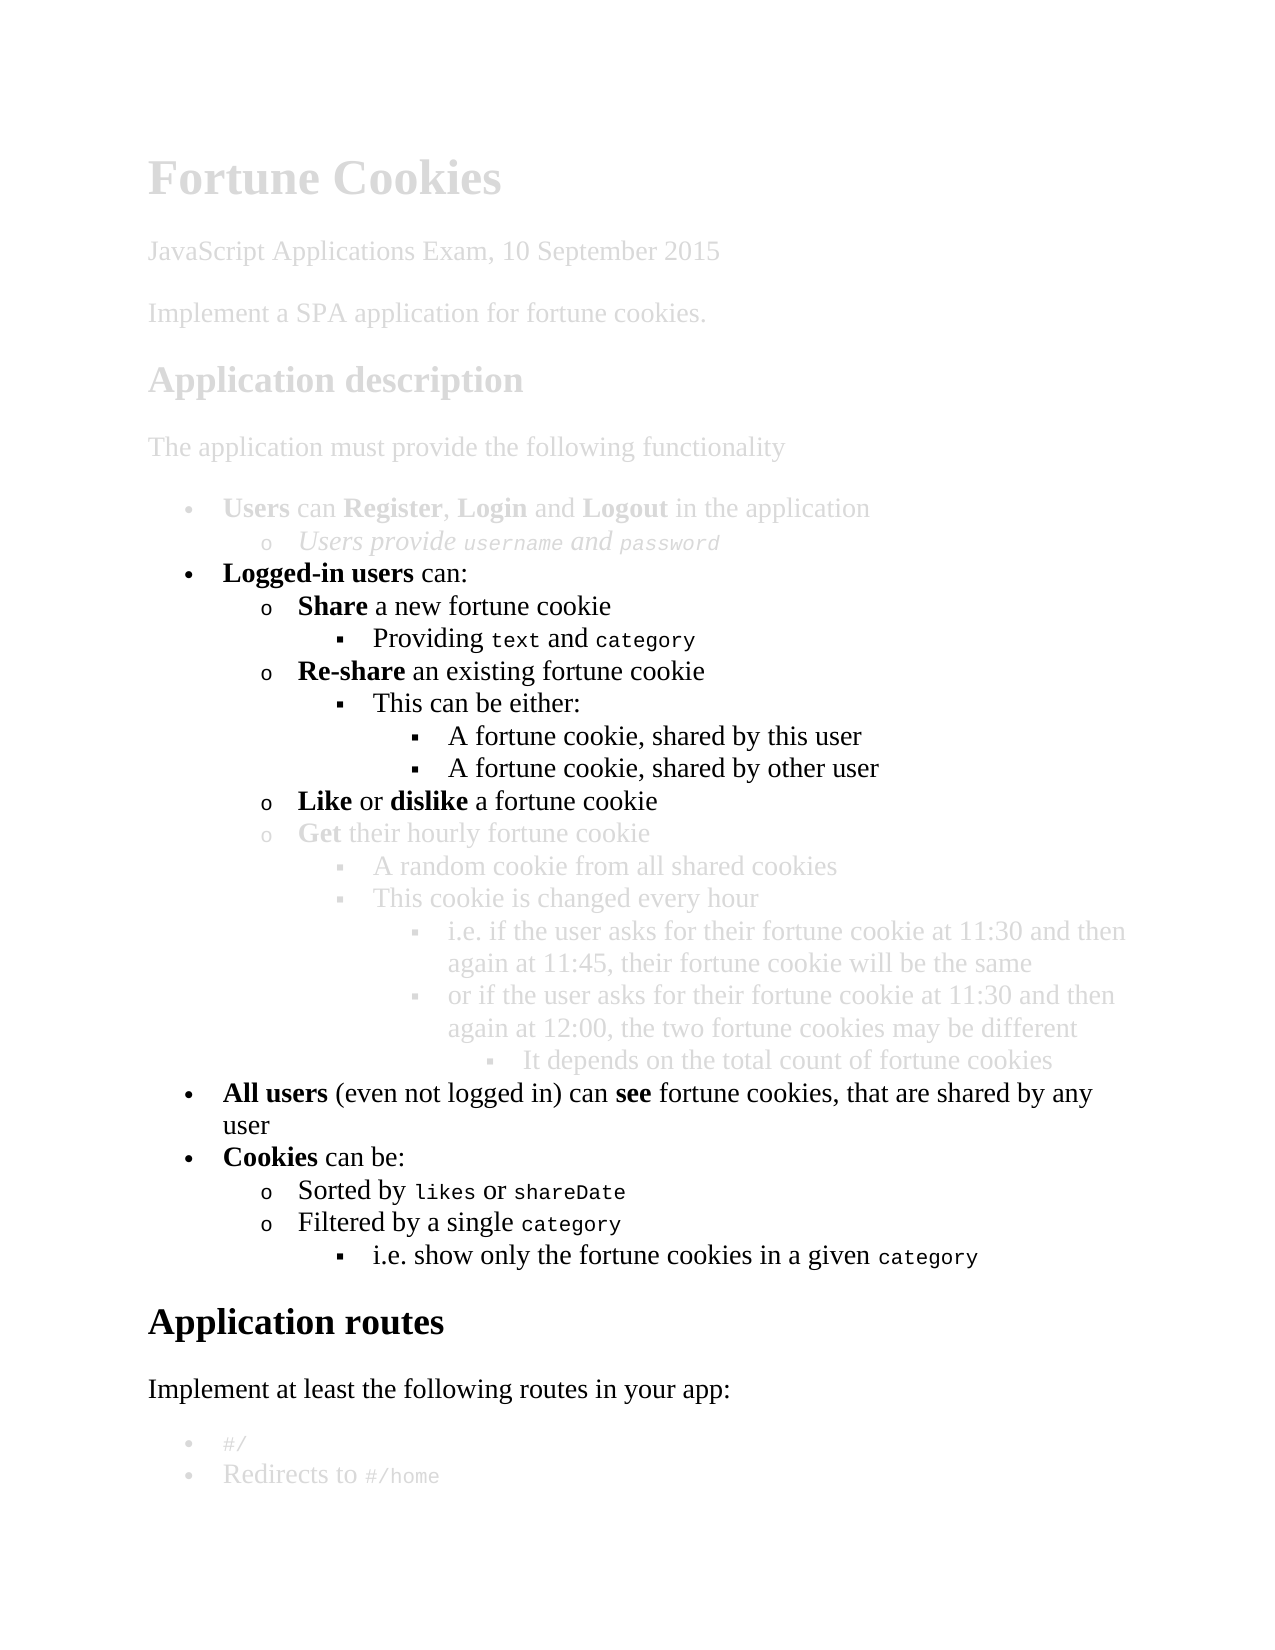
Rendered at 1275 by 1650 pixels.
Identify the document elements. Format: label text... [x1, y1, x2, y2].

list This cookie is changed every hour [335, 881, 1127, 914]
text Fortune Cookies [148, 148, 1127, 205]
list Re-share an existing fortune cookie [260, 654, 1127, 686]
list i.e. if the user asks for their fortune cookie at 11:30 and then again at 11:45, their fortune cookie will be the same [410, 914, 1127, 978]
list Get their hourly fortune cookie [260, 816, 1127, 849]
list This can be either: [335, 686, 1127, 719]
text JavaScript Applications Exam, 10 September 2015 [148, 234, 1127, 267]
list Like or dislike a fortune cookie [260, 784, 1127, 816]
text Application routes [148, 1300, 1127, 1343]
list Redirects to #/home [185, 1457, 1127, 1490]
text Application description [148, 357, 1127, 401]
list Filtered by a single category [260, 1205, 1127, 1238]
list i.e. show only the fortune cookies in a given category [335, 1238, 1127, 1271]
list A random cookie from all shared cookies [335, 849, 1127, 881]
list Share a new fortune cookie [260, 589, 1127, 621]
list Sorted by likes or shareDate [260, 1173, 1127, 1205]
text The application must provide the following functionality [148, 430, 1127, 462]
list All users (even not logged in) can see fortune cookies, that are shared by any user [185, 1076, 1127, 1140]
list Users provide username and password [260, 524, 1127, 556]
text Implement at least the following routes in your app: [148, 1372, 1127, 1404]
list Users can Register, Login and Logout in the application [185, 491, 1127, 524]
text Implement a SPA application for fortune cookies. [148, 296, 1127, 328]
list Providing text and category [335, 621, 1127, 654]
list Cookies can be: [185, 1140, 1127, 1173]
list or if the user asks for their fortune cookie at 11:30 and then again at 12:00, the two fortune cookies may be different [410, 978, 1127, 1043]
list A fortune cookie, shared by other user [410, 751, 1127, 784]
list Logged-in users can: [185, 556, 1127, 589]
list #/ [185, 1434, 1127, 1457]
list It depends on the total count of fortune cookies [485, 1043, 1127, 1076]
list A fortune cookie, shared by this user [410, 719, 1127, 751]
